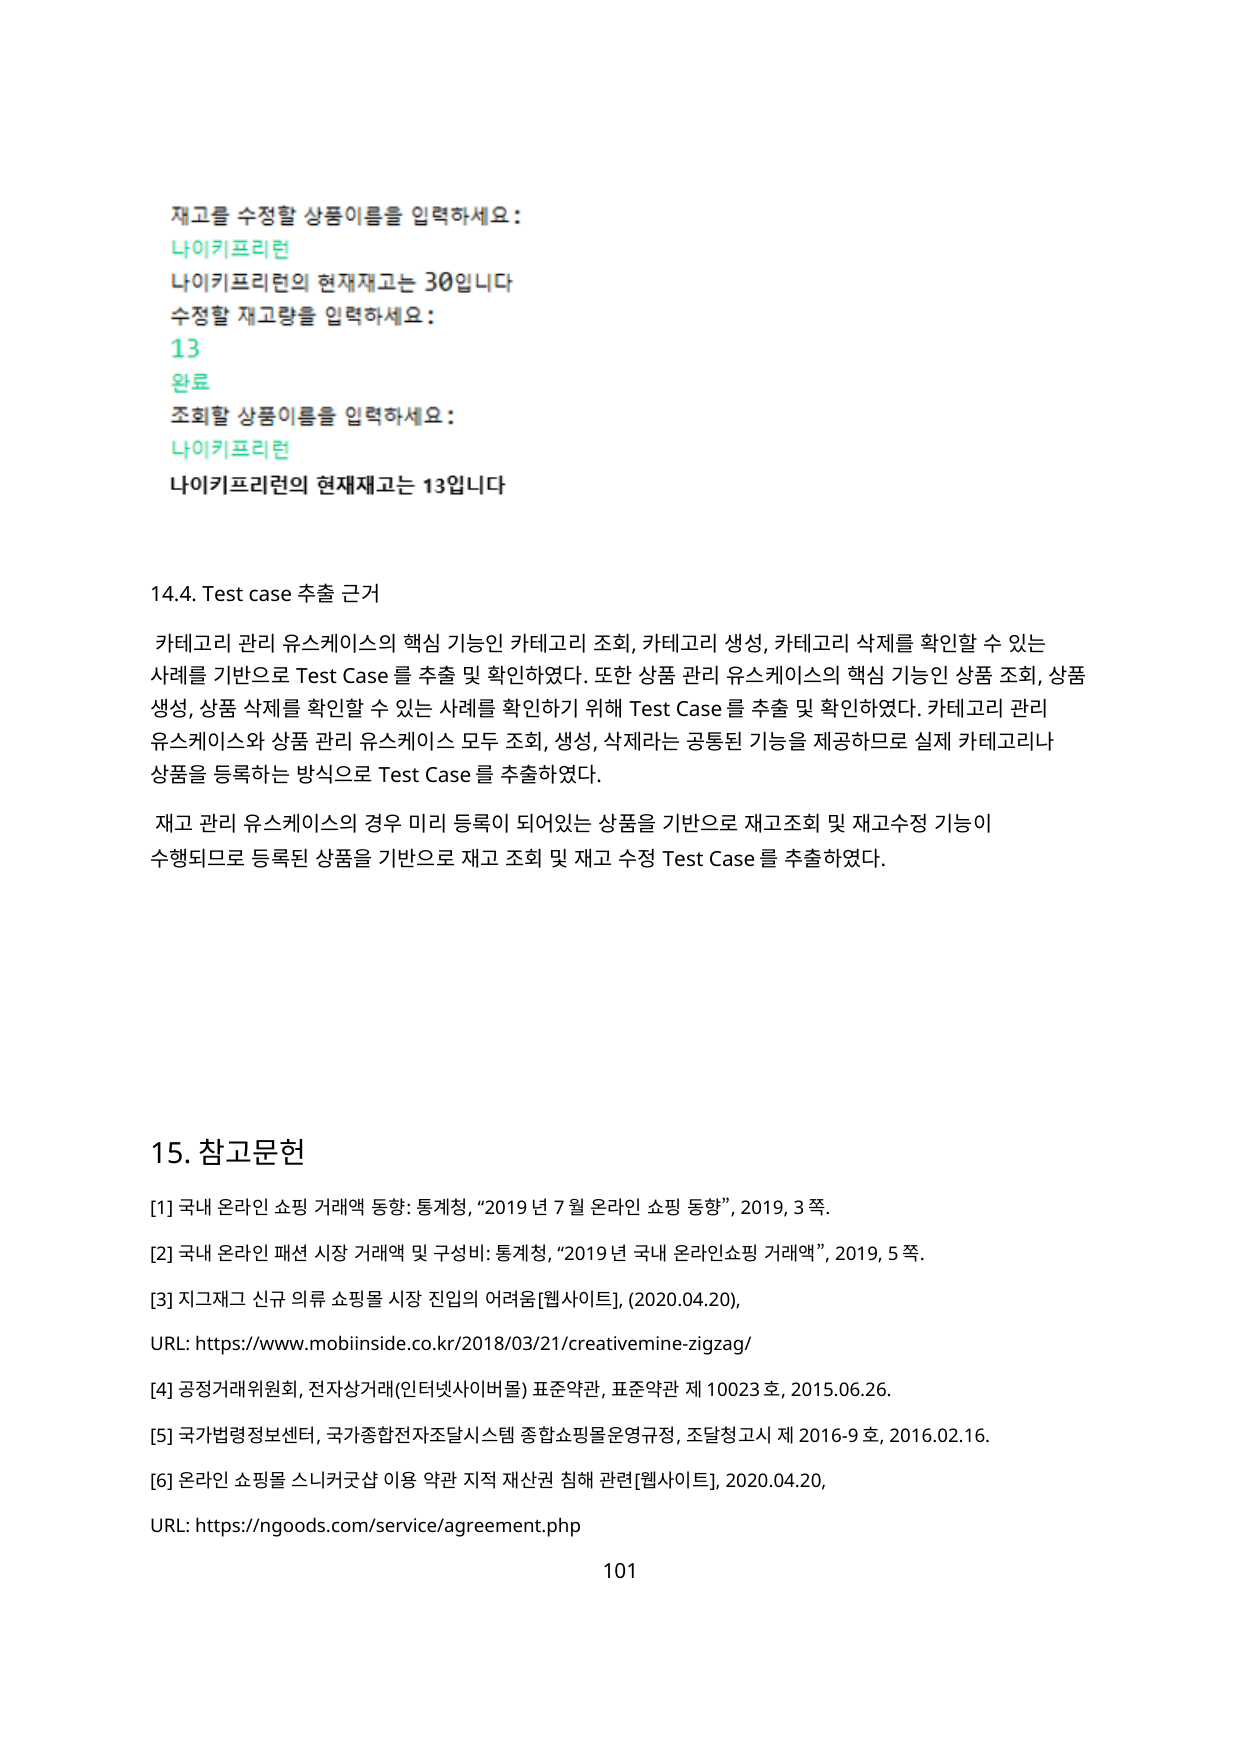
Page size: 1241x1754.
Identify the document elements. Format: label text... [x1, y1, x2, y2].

text [1] 국내 온라인 쇼핑 거래액 동향: 통계청, “2019년 7월 온라인 쇼핑 동향”, 2019, 3쪽. [150, 1192, 1090, 1219]
text 카테고리 관리 유스케이스의 핵심 기능인 카테고리 조회, 카테고리 생성, 카테고리 삭제를 확인할 수 있는 사례를 기반으로 Test Case를 추출 및 확인하였다. 또한 상품 관리 유스케이스의 핵심 기능인 상품 조회, 상품 생성, 상품 삭제를 확인할 수 있는 사례를 확인하기 위해 Test Case를 추출 및 확인하였다. 카테고리 관리 유스케이스와 상품 관리 유스케이스 모두 조회, 생성, 삭제라는 공통된 기능을 제공하므로 실제 카테고리나 상품을 등록하는 방식으로 Test Case를 추출하였다. [150, 627, 1090, 788]
text [5] 국가법령정보센터, 국가종합전자조달시스템 종합쇼핑몰운영규정, 조달청고시 제2016-9호, 2016.02.16. [150, 1420, 1090, 1447]
text [3] 지그재그 신규 의류 쇼핑몰 시장 진입의 어려움[웹사이트], (2020.04.20), [150, 1284, 1090, 1311]
text URL: https://ngoods.com/service/agreement.php [150, 1512, 1090, 1538]
text [6] 온라인 쇼핑몰 스니커굿샵 이용 약관 지적 재산권 침해 관련[웹사이트], 2020.04.20, [150, 1466, 1090, 1493]
text [4] 공정거래위원회, 전자상거래(인터넷사이버몰) 표준약관, 표준약관 제10023호, 2015.06.26. [150, 1374, 1090, 1401]
text URL: https://www.mobiinside.co.kr/2018/03/21/creativemine-zigzag/ [150, 1330, 1090, 1356]
subtitle 14.4. Test case 추출 근거 [150, 578, 1090, 608]
text [2] 국내 온라인 패션 시장 거래액 및 구성비: 통계청, “2019년 국내 온라인쇼핑 거래액”, 2019, 5쪽. [150, 1238, 1090, 1265]
subtitle 15. 참고문헌 [150, 1130, 1090, 1172]
picture [150, 177, 546, 512]
text 재고 관리 유스케이스의 경우 미리 등록이 되어있는 상품을 기반으로 재고조회 및 재고수정 기능이 수행되므로 등록된 상품을 기반으로 재고 조회 및 재고 수정 Test Case를 추출하였다. [150, 807, 1090, 872]
